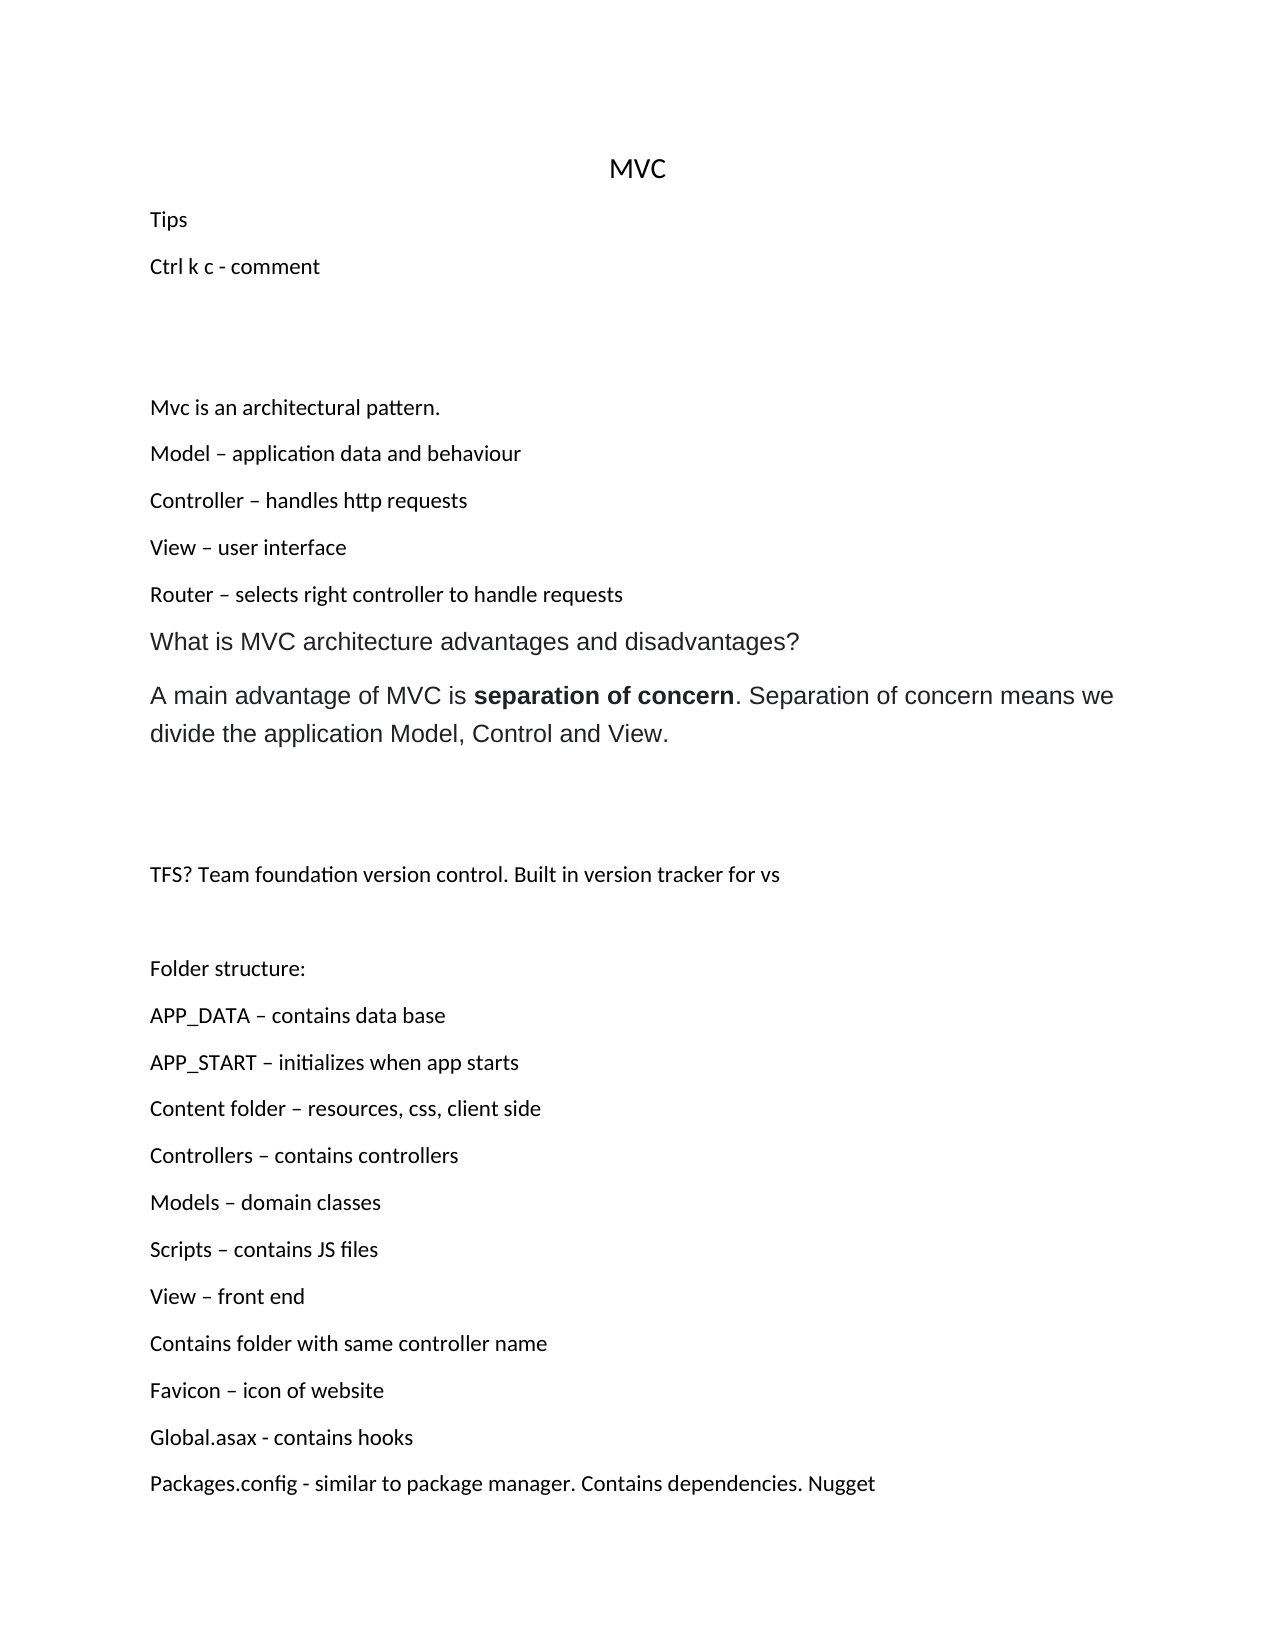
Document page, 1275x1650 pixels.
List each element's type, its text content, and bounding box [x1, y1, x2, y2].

text Contains folder with same controller name [150, 1329, 1125, 1357]
text MVC [150, 150, 1125, 186]
text A main advantage of MVC is separation of concern. Separation of concern means we divide the application Model, Control and View. [150, 675, 1125, 750]
text APP_START – initializes when app starts [150, 1048, 1125, 1076]
text View – user interface [150, 533, 1125, 561]
text Folder structure: [150, 954, 1125, 982]
text Packages.config - similar to package manager. Contains dependencies. Nugget [150, 1469, 1125, 1497]
text Global.asax - contains hooks [150, 1423, 1125, 1451]
text View – front end [150, 1282, 1125, 1310]
text Mvc is an architectural pattern. [150, 393, 1125, 421]
text Favicon – icon of website [150, 1376, 1125, 1404]
text Content folder – resources, css, client side [150, 1094, 1125, 1122]
text Controllers – contains controllers [150, 1141, 1125, 1169]
text What is MVC architecture advantages and disadvantages? [150, 627, 1125, 656]
text TFS? Team foundation version control. Built in version tracker for vs [150, 860, 1125, 888]
text Models – domain classes [150, 1188, 1125, 1216]
text APP_DATA – contains data base [150, 1001, 1125, 1029]
text Ctrl k c - comment [150, 252, 1125, 280]
text Controller – handles http requests [150, 486, 1125, 514]
text Tips [150, 205, 1125, 233]
text Model – application data and behaviour [150, 439, 1125, 467]
text Scripts – contains JS files [150, 1235, 1125, 1263]
text Router – selects right controller to handle requests [150, 580, 1125, 608]
